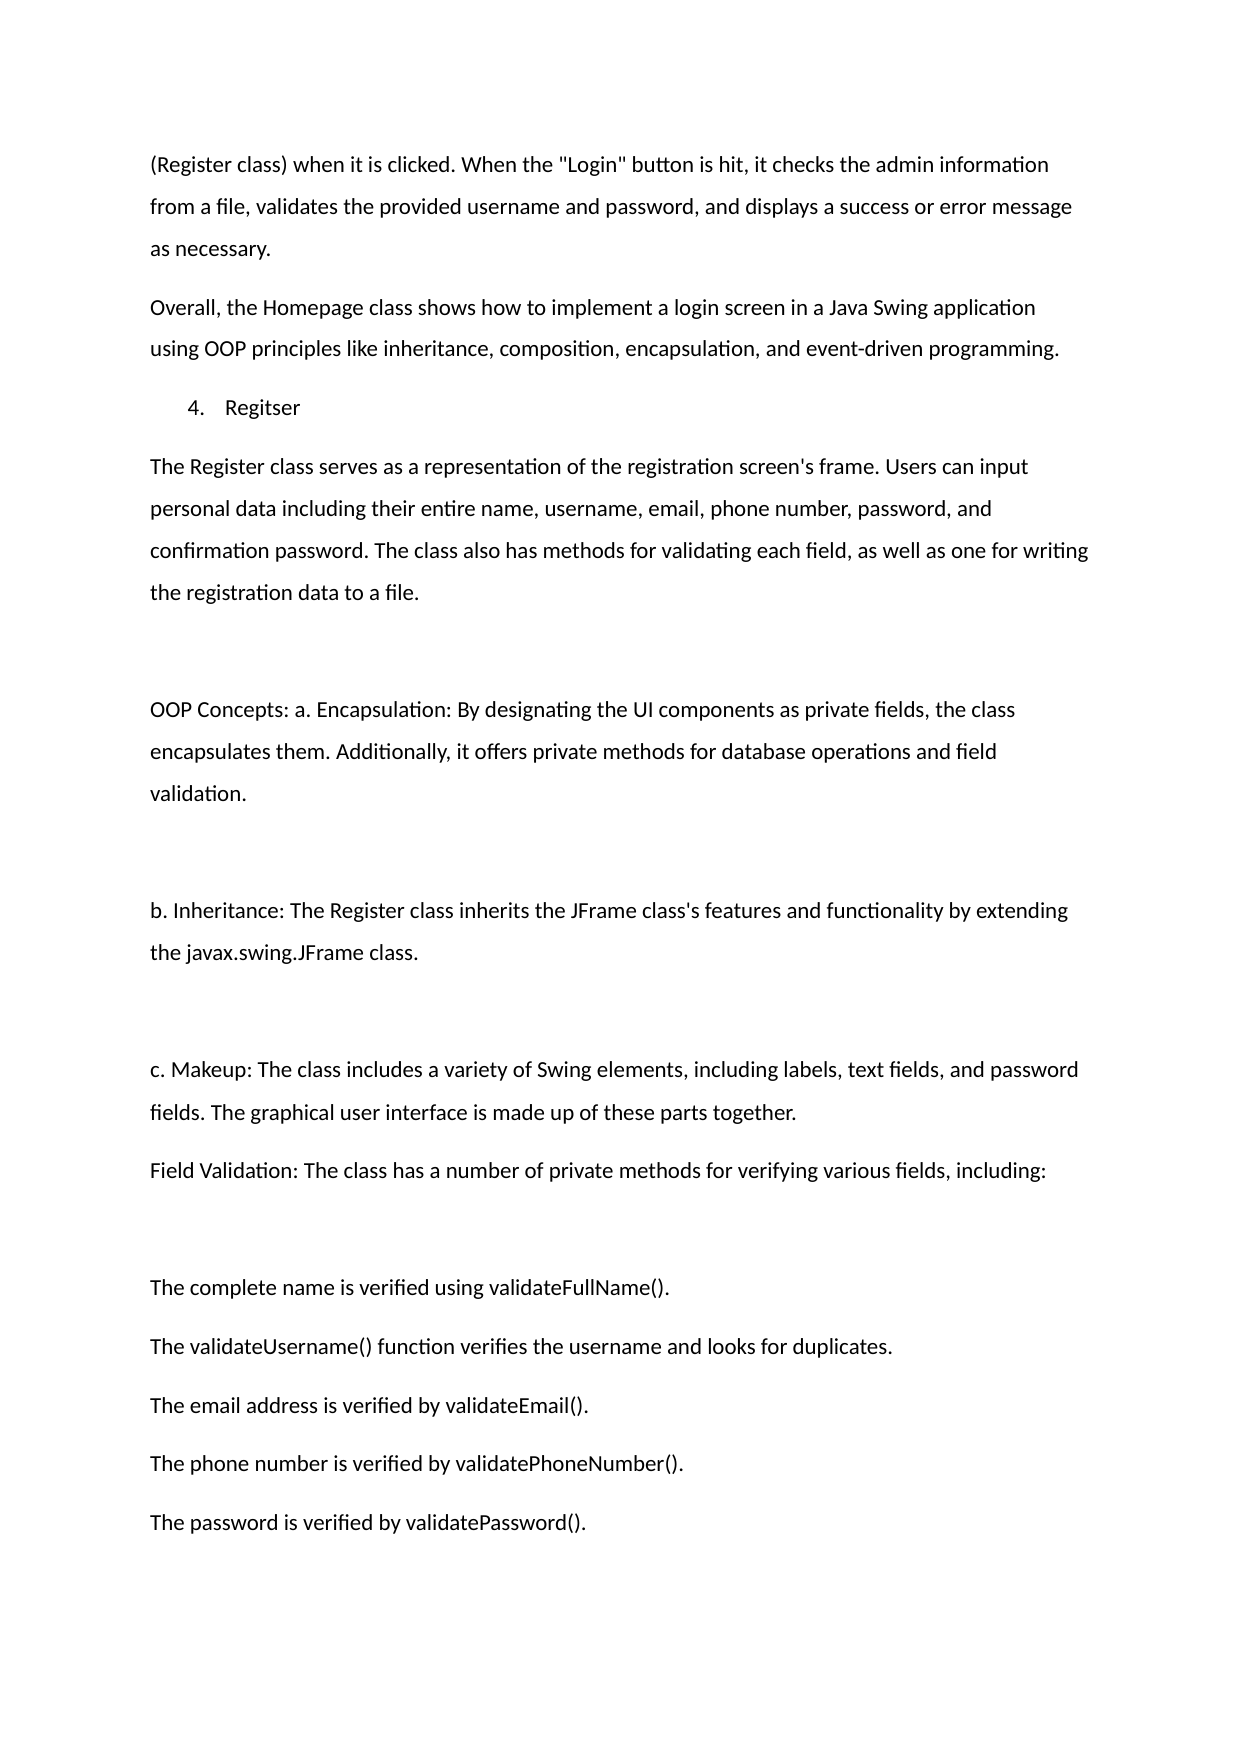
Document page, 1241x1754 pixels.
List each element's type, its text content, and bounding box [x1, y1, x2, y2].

text Field Validation: The class has a number of private methods for verifying various fields, including: [150, 1156, 1090, 1184]
text The validateUsername() function verifies the username and looks for duplicates. [150, 1332, 1090, 1360]
text The Register class serves as a representation of the registration screen's frame. Users can input personal data including their entire name, username, email, phone number, password, and confirmation password. The class also has methods for validating each field, as well as one for writing the registration data to a file. [150, 452, 1090, 606]
list Regitser [187, 393, 1090, 421]
text Overall, the Homepage class shows how to implement a login screen in a Java Swing application using OOP principles like inheritance, composition, encapsulation, and event-driven programming. [150, 293, 1090, 363]
text OOP Concepts: a. Encapsulation: By designating the UI components as private fields, the class encapsulates them. Additionally, it offers private methods for database operations and field validation. [150, 695, 1090, 807]
text The password is verified by validatePassword(). [150, 1508, 1090, 1536]
text The phone number is verified by validatePhoneNumber(). [150, 1449, 1090, 1477]
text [150, 150, 1090, 262]
text The complete name is verified using validateFullName(). [150, 1273, 1090, 1302]
text c. Makeup: The class includes a variety of Swing elements, including labels, text fields, and password fields. The graphical user interface is made up of these parts together. [150, 1056, 1090, 1126]
text b. Inheritance: The Register class inherits the JFrame class's features and functionality by extending the javax.swing.JFrame class. [150, 896, 1090, 966]
text The email address is verified by validateEmail(). [150, 1391, 1090, 1419]
